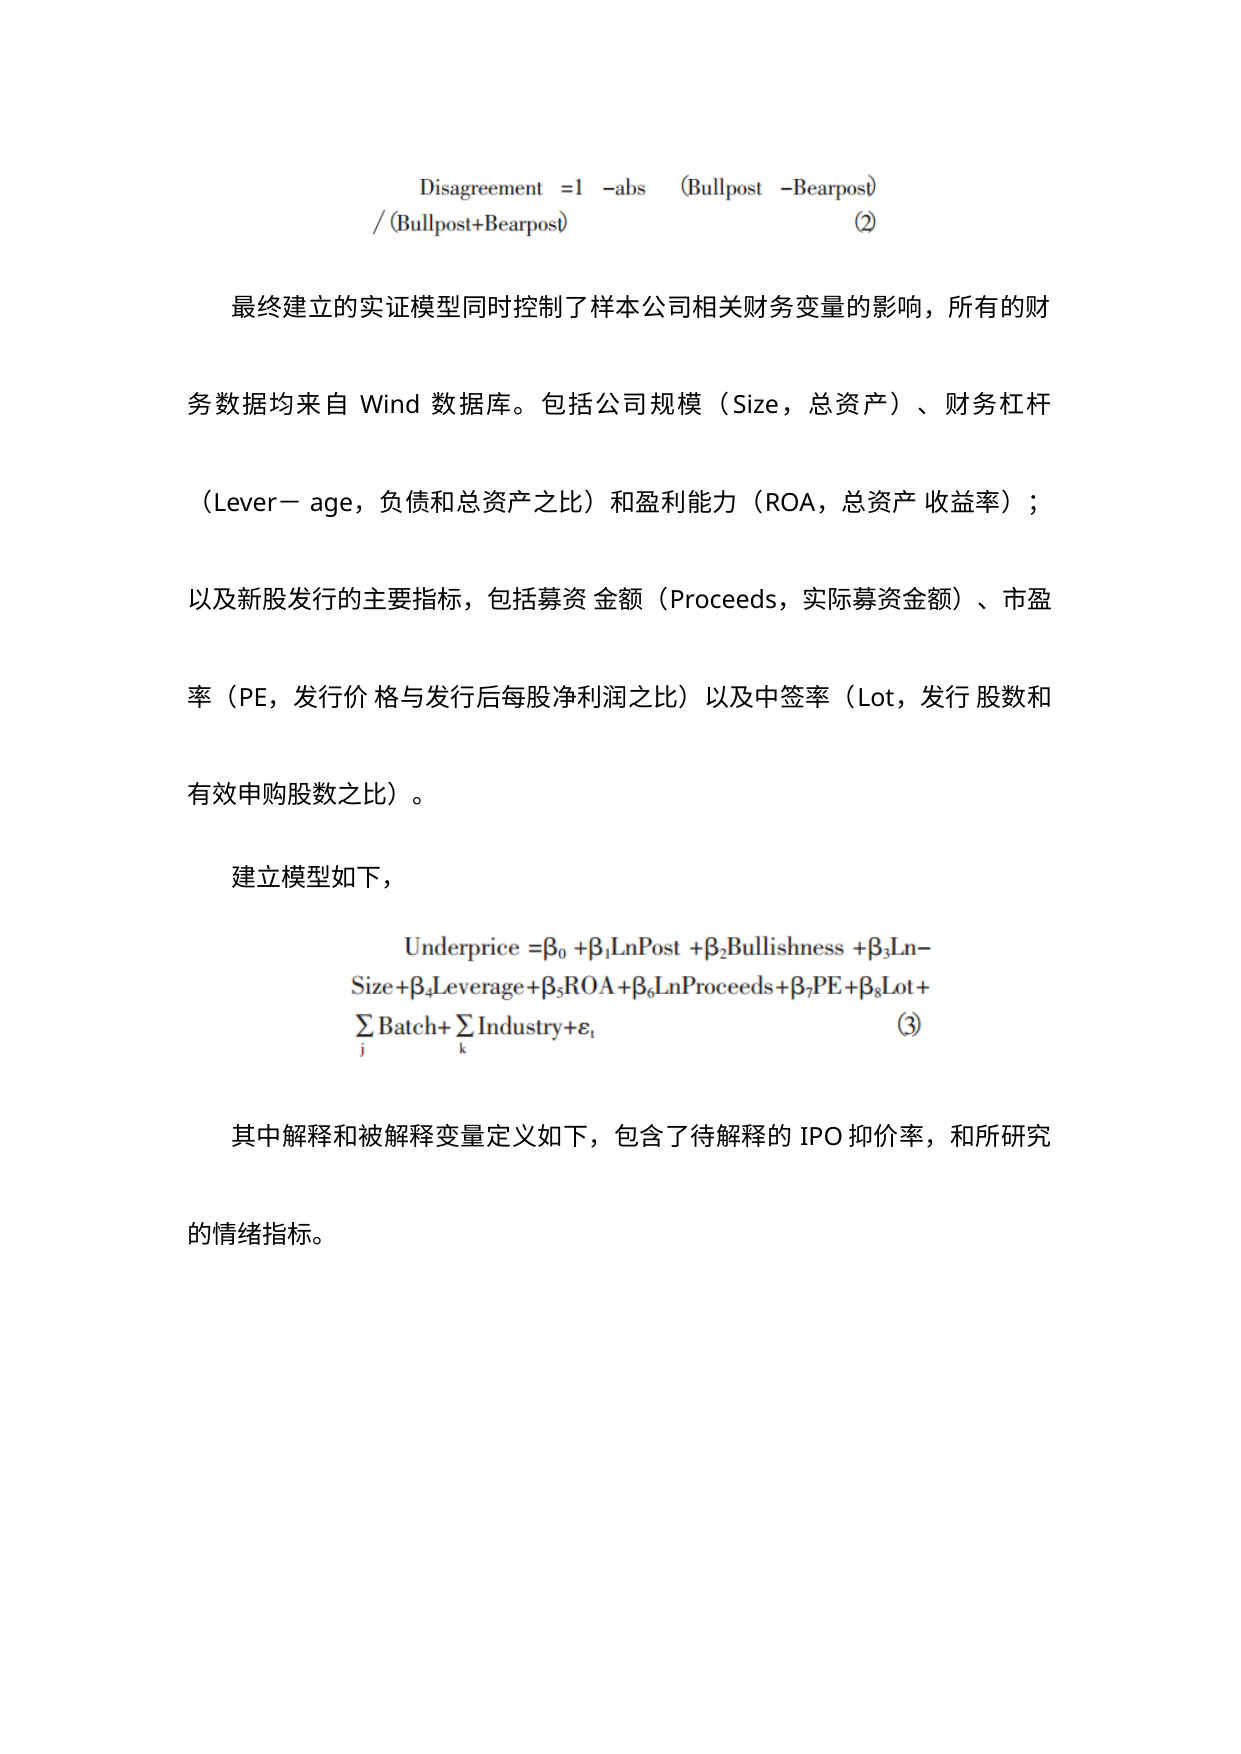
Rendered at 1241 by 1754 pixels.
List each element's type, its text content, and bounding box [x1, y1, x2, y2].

list 其中解释和被解释变量定义如下，包含了待解释的IPO抑价率，和所研究的情绪指标。 [187, 1102, 1053, 1265]
list 建立模型如下， [187, 843, 1053, 908]
picture [332, 926, 952, 1062]
picture [365, 162, 919, 243]
list 最终建立的实证模型同时控制了样本公司相关财务变量的影响，所有的财务数据均来自 Wind 数据库。包括公司规模（Size，总资产）、财务杠杆（Lever－ age，负债和总资产之比）和盈利能力（ROA，总资产 收益率）；以及新股发行的主要指标，包括募资 金额（Proceeds，实际募资金额）、市盈率（PE，发行价 格与发行后每股净利润之比）以及中签率（Lot，发行 股数和有效申购股数之比）。 [187, 273, 1053, 825]
